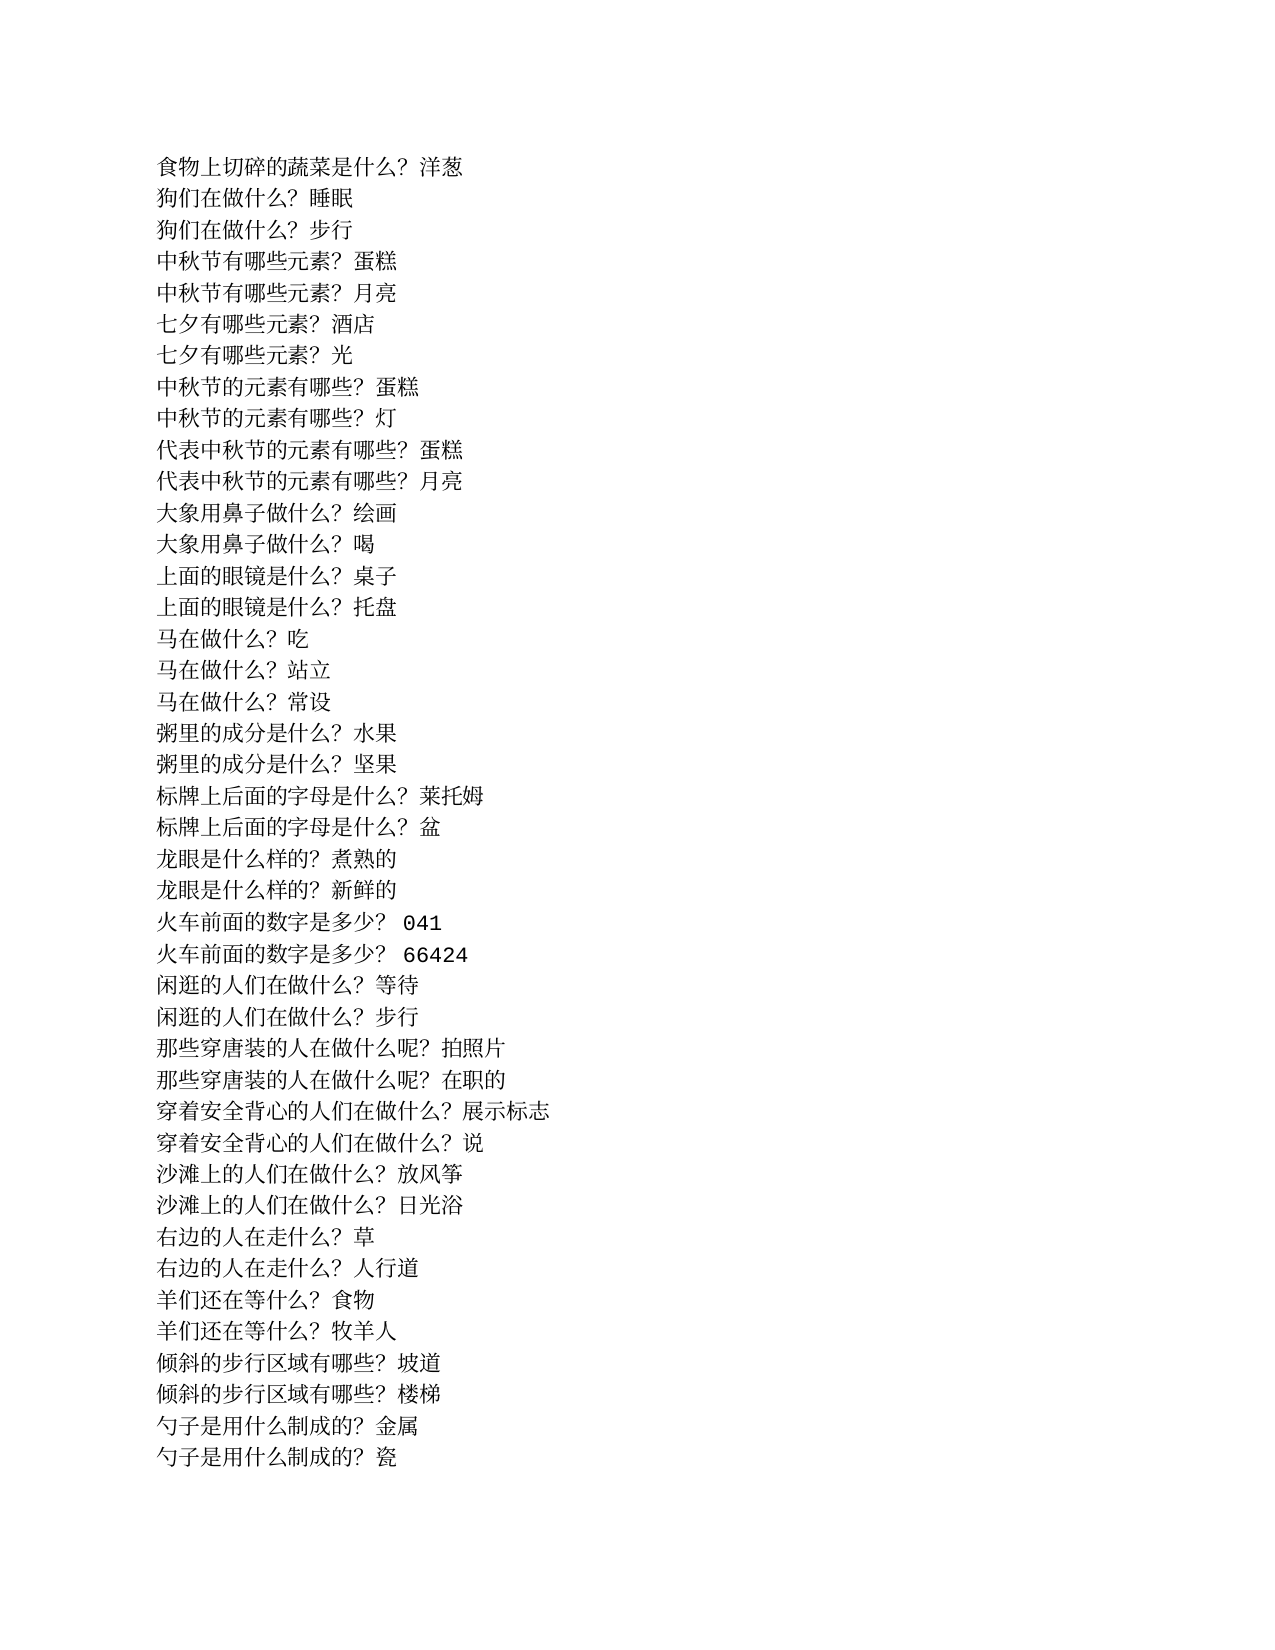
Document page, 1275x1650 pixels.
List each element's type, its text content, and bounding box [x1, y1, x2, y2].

text 勺子是用什么制成的？金属 [156, 1409, 1118, 1440]
text 上面的眼镜是什么？桌子 [156, 559, 1118, 590]
text 马在做什么？站立 [156, 653, 1118, 685]
text 穿着安全背心的人们在做什么？展示标志 [156, 1094, 1118, 1126]
text 大象用鼻子做什么？喝 [156, 527, 1118, 559]
text 中秋节的元素有哪些？灯 [156, 402, 1118, 433]
text 右边的人在走什么？人行道 [156, 1252, 1118, 1283]
text 火车前面的数字是多少？ 66424 [156, 937, 1118, 968]
text 中秋节有哪些元素？蛋糕 [156, 244, 1118, 276]
text 沙滩上的人们在做什么？日光浴 [156, 1189, 1118, 1220]
text 倾斜的步行区域有哪些？楼梯 [156, 1377, 1118, 1409]
text 粥里的成分是什么？水果 [156, 716, 1118, 748]
text 七夕有哪些元素？光 [156, 339, 1118, 370]
text 七夕有哪些元素？酒店 [156, 307, 1118, 339]
text 狗们在做什么？步行 [156, 213, 1118, 244]
text 羊们还在等什么？食物 [156, 1283, 1118, 1314]
text 食物上切碎的蔬菜是什么？洋葱 [156, 150, 1118, 181]
text 中秋节有哪些元素？月亮 [156, 276, 1118, 307]
text 标牌上后面的字母是什么？盆 [156, 811, 1118, 842]
text 上面的眼镜是什么？托盘 [156, 590, 1118, 622]
text 沙滩上的人们在做什么？放风筝 [156, 1157, 1118, 1189]
text 闲逛的人们在做什么？步行 [156, 1000, 1118, 1031]
text 右边的人在走什么？草 [156, 1220, 1118, 1252]
text 倾斜的步行区域有哪些？坡道 [156, 1346, 1118, 1377]
text 闲逛的人们在做什么？等待 [156, 968, 1118, 1000]
text 勺子是用什么制成的？瓷 [156, 1440, 1118, 1472]
text 那些穿唐装的人在做什么呢？在职的 [156, 1063, 1118, 1094]
text 马在做什么？常设 [156, 685, 1118, 716]
text 穿着安全背心的人们在做什么？说 [156, 1126, 1118, 1157]
text 火车前面的数字是多少？ 041 [156, 905, 1118, 937]
text 那些穿唐装的人在做什么呢？拍照片 [156, 1031, 1118, 1063]
text 粥里的成分是什么？坚果 [156, 748, 1118, 779]
text 中秋节的元素有哪些？蛋糕 [156, 370, 1118, 402]
text 羊们还在等什么？牧羊人 [156, 1314, 1118, 1346]
text 龙眼是什么样的？煮熟的 [156, 842, 1118, 873]
text 代表中秋节的元素有哪些？月亮 [156, 464, 1118, 496]
text 龙眼是什么样的？新鲜的 [156, 873, 1118, 905]
text 狗们在做什么？睡眠 [156, 181, 1118, 213]
text 马在做什么？吃 [156, 622, 1118, 653]
text 代表中秋节的元素有哪些？蛋糕 [156, 433, 1118, 464]
text 大象用鼻子做什么？绘画 [156, 496, 1118, 527]
text 标牌上后面的字母是什么？莱托姆 [156, 779, 1118, 811]
